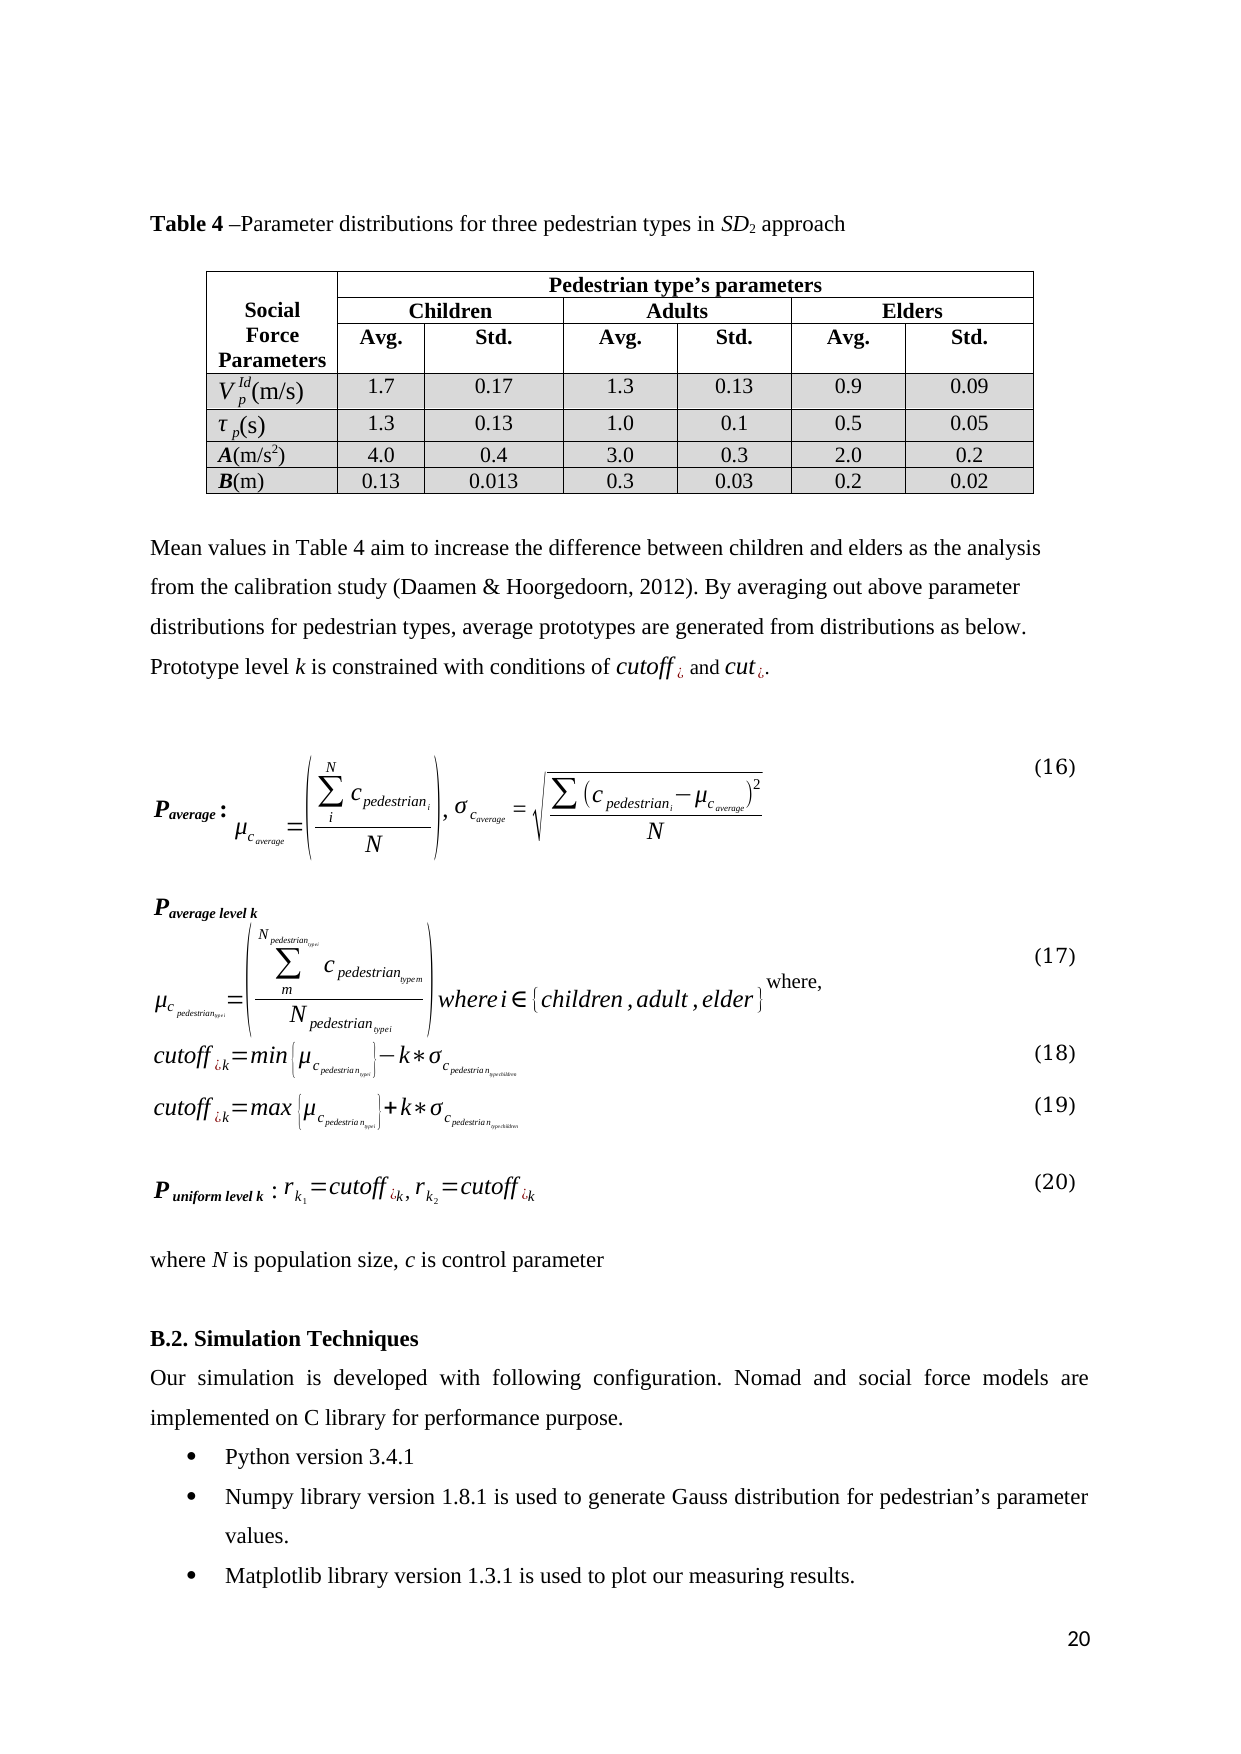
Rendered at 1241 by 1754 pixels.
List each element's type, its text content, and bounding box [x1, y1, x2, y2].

table_cell Paverage level k where, [139, 893, 1006, 1040]
table_cell 1.7 [338, 374, 424, 408]
table_cell [139, 1092, 1006, 1144]
list Table 4 –Parameter distributions for three pedestrian types in SD2 approach [150, 210, 1080, 237]
table_cell (17) [1006, 893, 1088, 1040]
list where N is population size, c is control parameter [150, 1246, 1090, 1272]
table_cell 0.3 [678, 442, 791, 467]
table_cell Avg. [564, 324, 677, 372]
table_cell 3.0 [564, 442, 677, 467]
table_cell 0.013 [425, 468, 563, 493]
table_cell 0.02 [906, 468, 1033, 493]
table_cell 1.0 [564, 410, 677, 441]
table_cell 0.09 [906, 374, 1033, 408]
table_cell (s) [207, 410, 337, 441]
table_cell Std. [906, 324, 1033, 372]
table_cell 0.05 [906, 410, 1033, 441]
table_cell A(m/s2) [207, 442, 337, 467]
list Matplotlib library version 1.3.1 is used to plot our measuring results. [187, 1562, 1090, 1588]
table_cell 0.4 [425, 442, 563, 467]
table_cell 0.1 [678, 410, 791, 441]
table_cell Elders [792, 298, 1033, 323]
list Our simulation is developed with following configuration. Nomad and social force models are implemented on C library for performance purpose. [150, 1364, 1090, 1430]
table_cell 0.2 [906, 442, 1033, 467]
table_cell Children [338, 298, 563, 323]
table_cell 2.0 [792, 442, 905, 467]
table_cell (m/s) [207, 374, 337, 408]
list Numpy library version 1.8.1 is used to generate Gauss distribution for pedestrian’s parameter values. [187, 1483, 1090, 1549]
table_cell 0.2 [792, 468, 905, 493]
table_header Social Force Parameters [207, 272, 337, 372]
list B.2. Simulation Techniques [150, 1325, 1090, 1351]
table_cell 0.5 [792, 410, 905, 441]
table_cell Std. [425, 324, 563, 372]
list Python version 3.4.1 [187, 1443, 1090, 1470]
table_cell 0.9 [792, 374, 905, 408]
table_cell 0.13 [425, 410, 563, 441]
table_cell (18) [1006, 1040, 1088, 1092]
table_cell 1.3 [564, 374, 677, 408]
table_cell 0.13 [338, 468, 424, 493]
table_cell 1.3 [338, 410, 424, 441]
table_cell 0.13 [678, 374, 791, 408]
table_cell Avg. [792, 324, 905, 372]
list Mean values in Table 4 aim to increase the difference between children and elders as the analysis from the calibration study (Daamen & Hoorgedoorn, 2012). By averaging out above parameter distributions for pedestrian types, average prototypes are generated from distributions as below. Prototype level k is constrained with conditions of and . [150, 534, 1090, 680]
table_cell Adults [564, 298, 791, 323]
table_cell (20) [1006, 1144, 1088, 1206]
table_cell Std. [678, 324, 791, 372]
table_cell 0.03 [678, 468, 791, 493]
table_cell Avg. [338, 324, 424, 372]
table_cell (19) [1006, 1092, 1088, 1144]
table_cell 0.3 [564, 468, 677, 493]
table_header Paverage : , = [139, 754, 1006, 892]
table_cell [139, 1040, 1006, 1092]
table_cell 4.0 [338, 442, 424, 467]
table_cell P uniform level k : , [139, 1144, 1006, 1206]
table_cell 0.17 [425, 374, 563, 408]
table_header (16) [1006, 754, 1088, 892]
table_header Pedestrian type’s parameters [338, 272, 1033, 297]
table_cell B(m) [207, 468, 337, 493]
